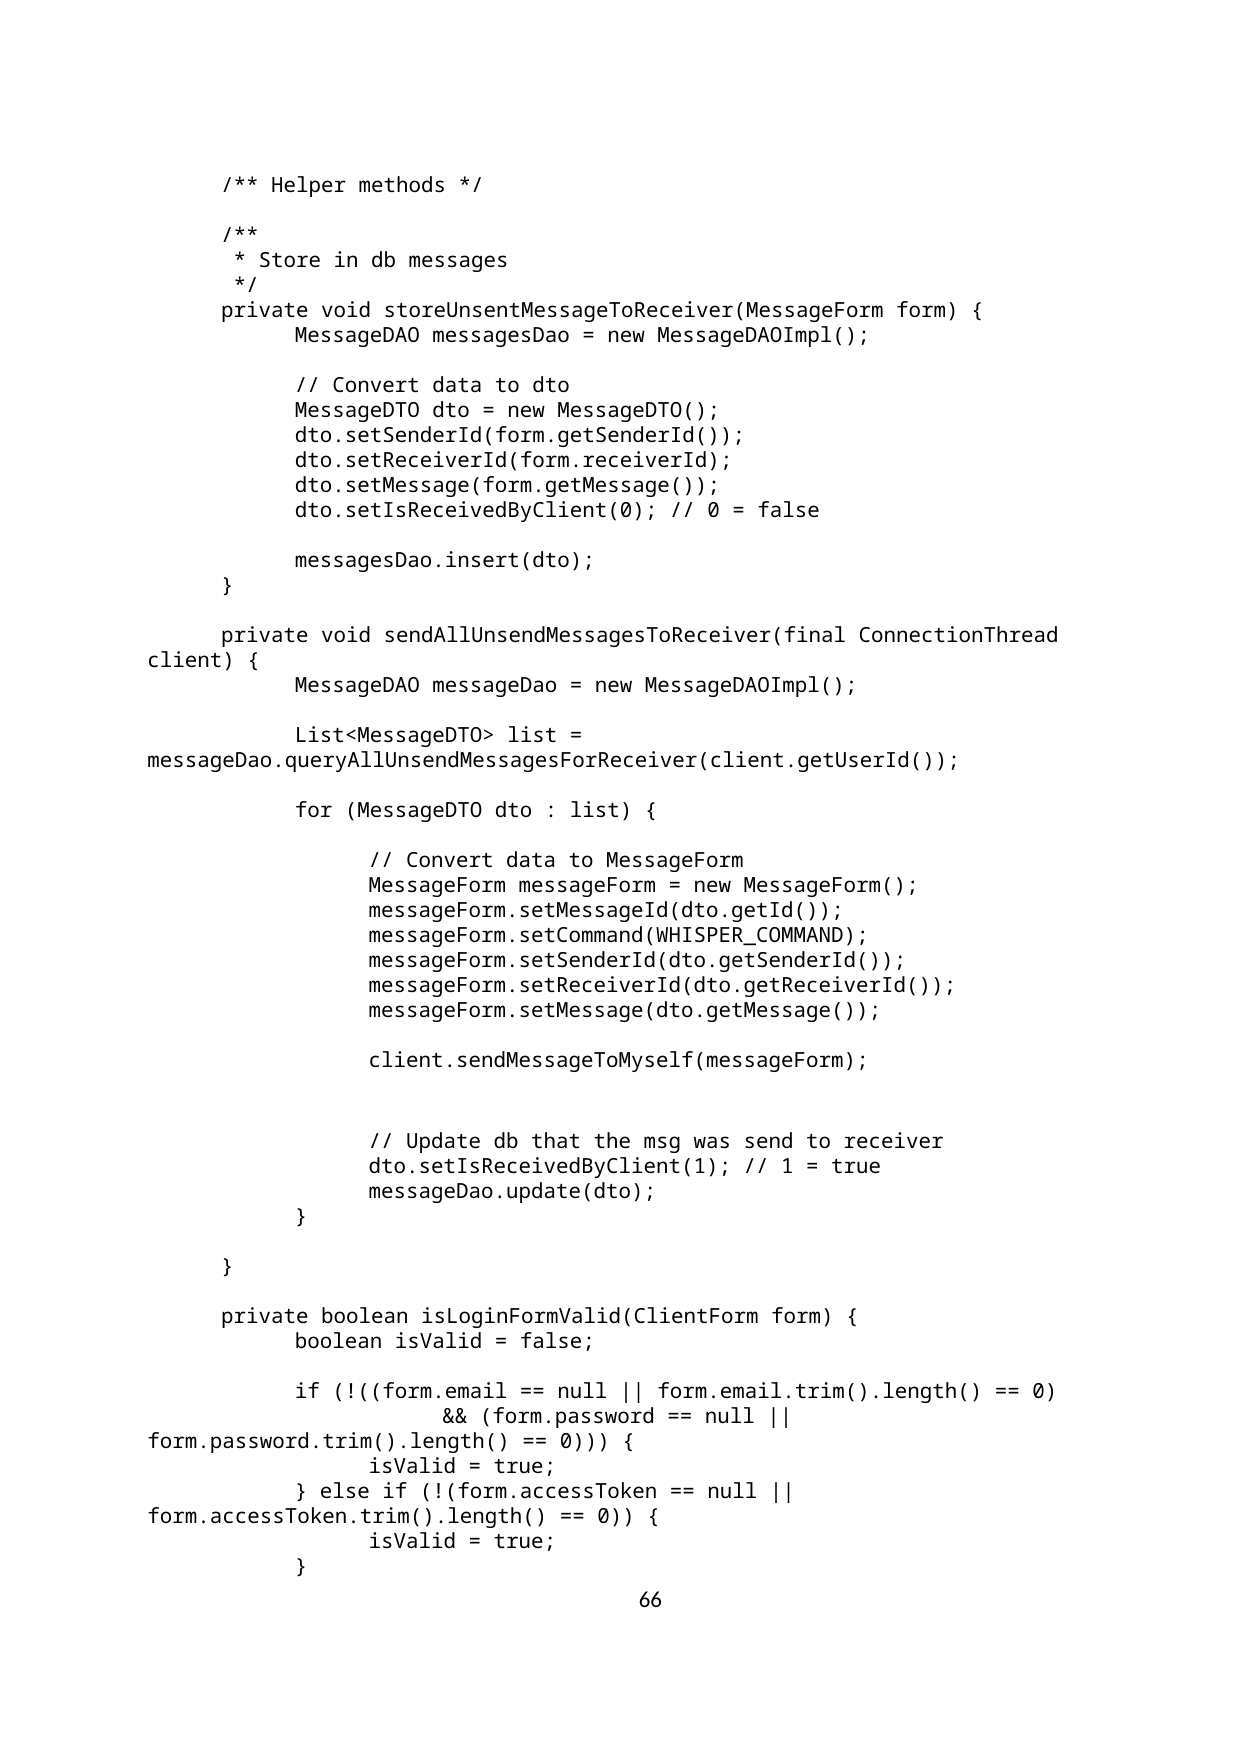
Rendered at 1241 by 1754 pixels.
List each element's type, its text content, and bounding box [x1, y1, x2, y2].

text } [147, 1203, 1093, 1228]
text MessageDTO dto = new MessageDTO(); [147, 397, 1093, 422]
text /** [147, 222, 1093, 247]
text * Store in db messages [147, 247, 1093, 272]
text } [147, 1253, 1093, 1278]
text } [147, 1553, 1093, 1578]
text } [147, 572, 1093, 597]
text messageForm.setMessageId(dto.getId()); [147, 897, 1093, 922]
text dto.setSenderId(form.getSenderId()); [147, 422, 1093, 447]
text MessageForm messageForm = new MessageForm(); [147, 872, 1093, 897]
text messageForm.setSenderId(dto.getSenderId()); [147, 947, 1093, 972]
text MessageDAO messagesDao = new MessageDAOImpl(); [147, 322, 1093, 347]
text && (form.password == null || form.password.trim().length() == 0))) { [147, 1403, 1093, 1453]
text List<MessageDTO> list = messageDao.queryAllUnsendMessagesForReceiver(client.getUserId()); [147, 722, 1093, 772]
text // Convert data to dto [147, 372, 1093, 397]
text private boolean isLoginFormValid(ClientForm form) { [147, 1303, 1093, 1328]
text */ [147, 272, 1093, 297]
text for (MessageDTO dto : list) { [147, 797, 1093, 822]
text // Update db that the msg was send to receiver [147, 1128, 1093, 1153]
text boolean isValid = false; [147, 1328, 1093, 1353]
text } else if (!(form.accessToken == null || form.accessToken.trim().length() == 0)) { [147, 1478, 1093, 1528]
text client.sendMessageToMyself(messageForm); [147, 1047, 1093, 1072]
text dto.setReceiverId(form.receiverId); [147, 447, 1093, 472]
text // Convert data to MessageForm [147, 847, 1093, 872]
text if (!((form.email == null || form.email.trim().length() == 0) [147, 1378, 1093, 1403]
text isValid = true; [147, 1528, 1093, 1553]
text private void sendAllUnsendMessagesToReceiver(final ConnectionThread client) { [147, 622, 1093, 672]
text messagesDao.insert(dto); [147, 547, 1093, 572]
text /** Helper methods */ [147, 172, 1093, 197]
text private void storeUnsentMessageToReceiver(MessageForm form) { [147, 297, 1093, 322]
text dto.setIsReceivedByClient(1); // 1 = true [147, 1153, 1093, 1178]
text messageForm.setCommand(WHISPER_COMMAND); [147, 922, 1093, 947]
text MessageDAO messageDao = new MessageDAOImpl(); [147, 672, 1093, 697]
text messageForm.setMessage(dto.getMessage()); [147, 997, 1093, 1022]
text messageForm.setReceiverId(dto.getReceiverId()); [147, 972, 1093, 997]
text isValid = true; [147, 1453, 1093, 1478]
text dto.setIsReceivedByClient(0); // 0 = false [147, 497, 1093, 522]
text messageDao.update(dto); [147, 1178, 1093, 1203]
text dto.setMessage(form.getMessage()); [147, 472, 1093, 497]
